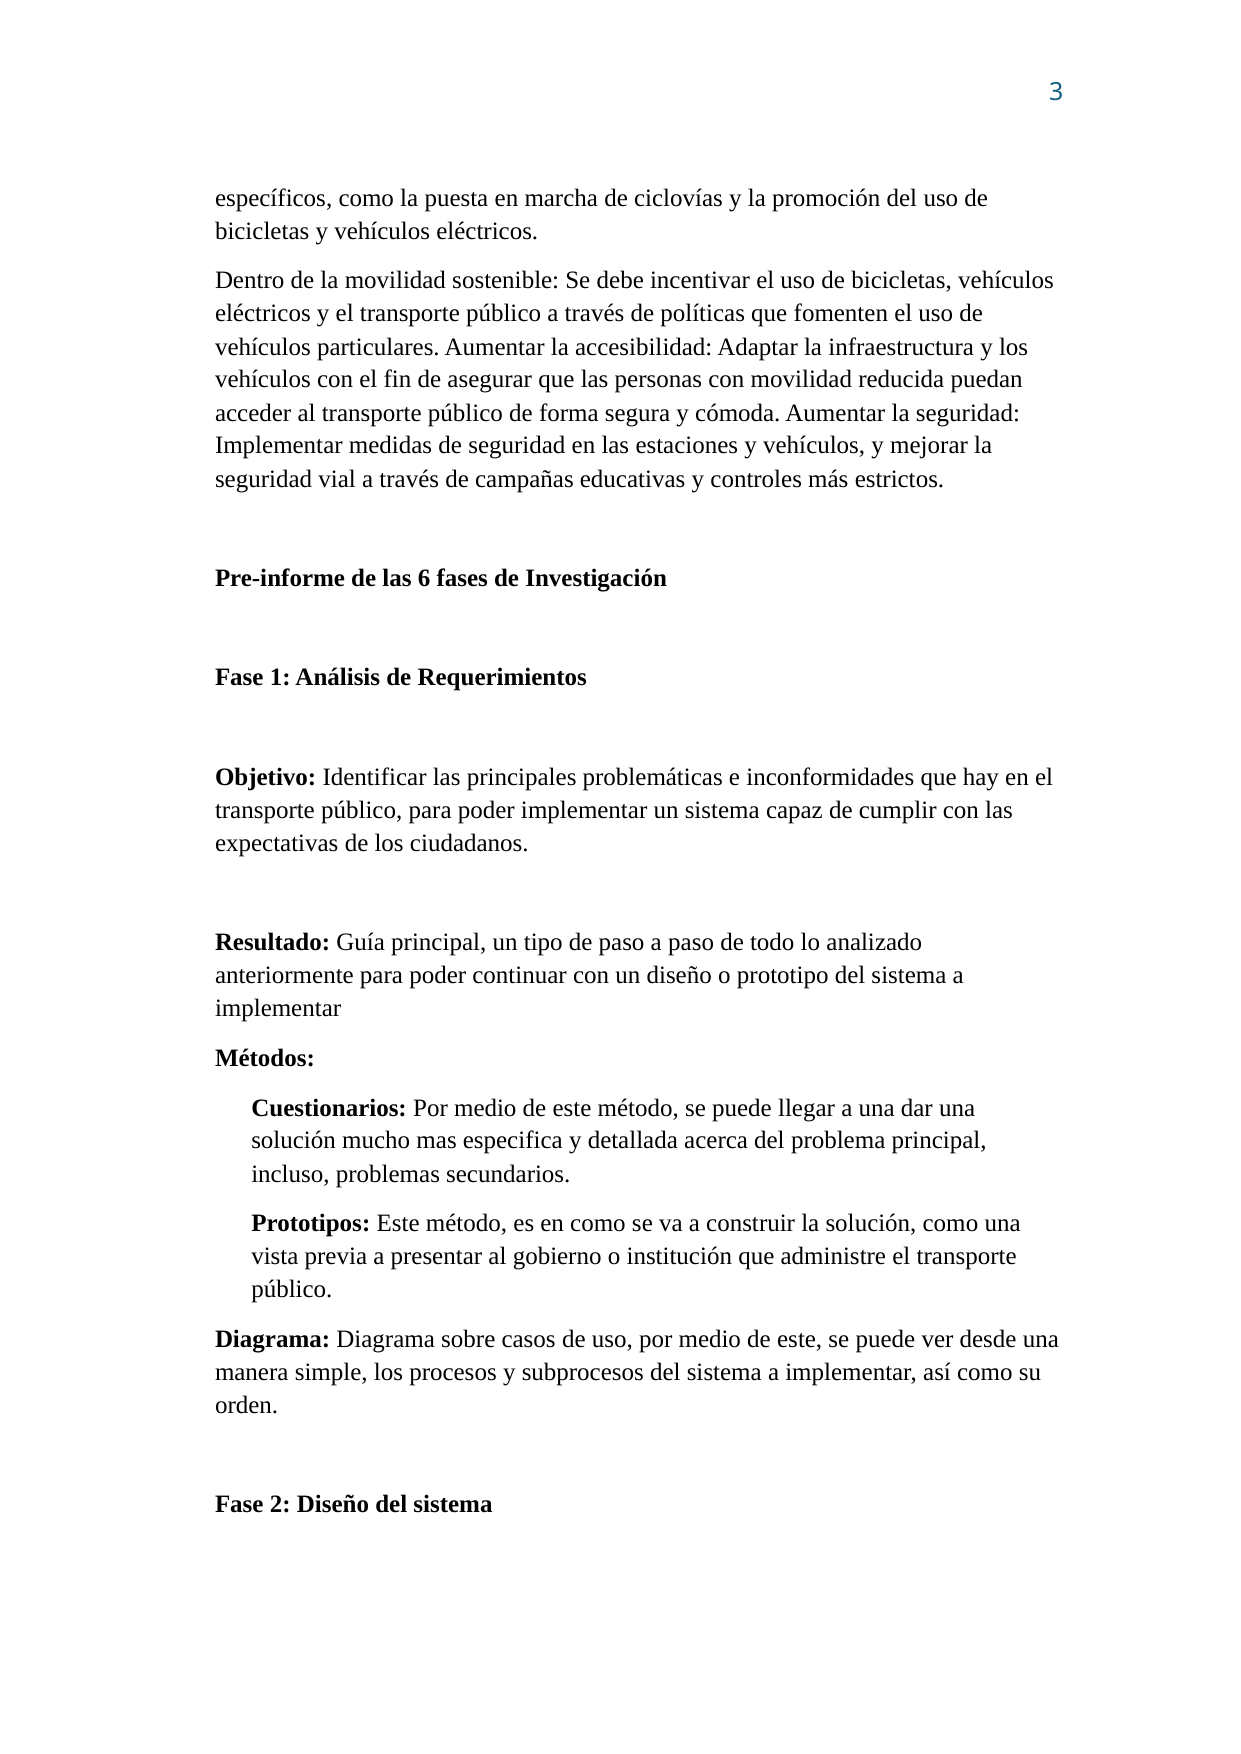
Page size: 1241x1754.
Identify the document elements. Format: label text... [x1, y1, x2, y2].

text Fase 2: Diseño del sistema [215, 1489, 1063, 1518]
text Resultado: Guía principal, un tipo de paso a paso de todo lo analizado anteriormente para poder continuar con un diseño o prototipo del sistema a implementar [215, 927, 1063, 1022]
text Objetivo: Identificar las principales problemáticas e inconformidades que hay en el transporte público, para poder implementar un sistema capaz de cumplir con las expectativas de los ciudadanos. [215, 762, 1063, 857]
text Prototipos: Este método, es en como se va a construir la solución, como una vista previa a presentar al gobierno o institución que administre el transporte público. [251, 1208, 1063, 1303]
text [215, 183, 1063, 244]
text Fase 1: Análisis de Requerimientos [215, 662, 1063, 691]
text Pre-informe de las 6 fases de Investigación [215, 563, 1063, 592]
text Métodos: [215, 1043, 1063, 1072]
text Dentro de la movilidad sostenible: Se debe incentivar el uso de bicicletas, vehículos eléctricos y el transporte público a través de políticas que fomenten el uso de vehículos particulares. Aumentar la accesibilidad: Adaptar la infraestructura y los vehículos con el fin de asegurar que las personas con movilidad reducida puedan acceder al transporte público de forma segura y cómoda. Aumentar la seguridad: Implementar medidas de seguridad en las estaciones y vehículos, y mejorar la seguridad vial a través de campañas educativas y controles más estrictos. [215, 266, 1063, 492]
text Diagrama: Diagrama sobre casos de uso, por medio de este, se puede ver desde una manera simple, los procesos y subprocesos del sistema a implementar, así como su orden. [215, 1324, 1063, 1419]
text Cuestionarios: Por medio de este método, se puede llegar a una dar una solución mucho mas especifica y detallada acerca del problema principal, incluso, problemas secundarios. [251, 1093, 1063, 1187]
